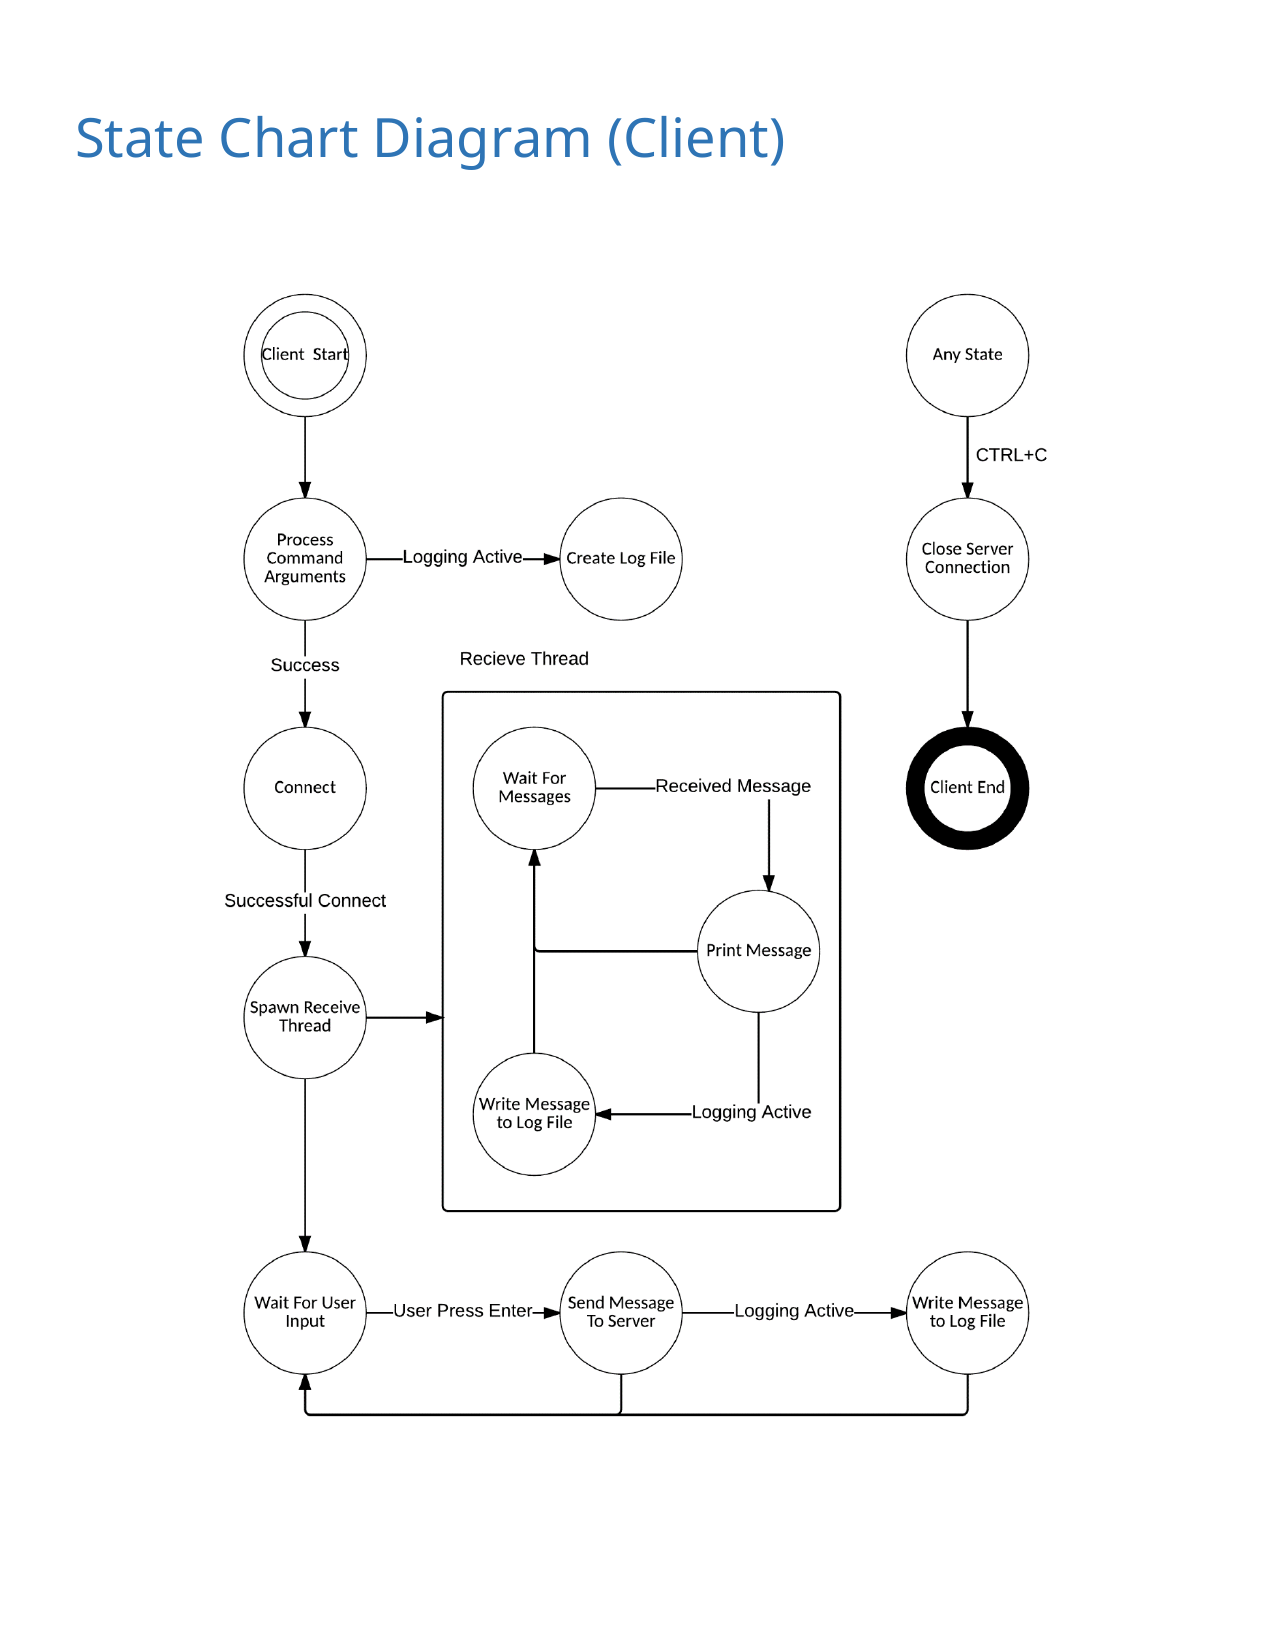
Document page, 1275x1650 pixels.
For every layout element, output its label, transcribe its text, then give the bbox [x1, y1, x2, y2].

picture [211, 272, 1064, 1446]
subtitle State Chart Diagram (Client) [75, 100, 1200, 174]
